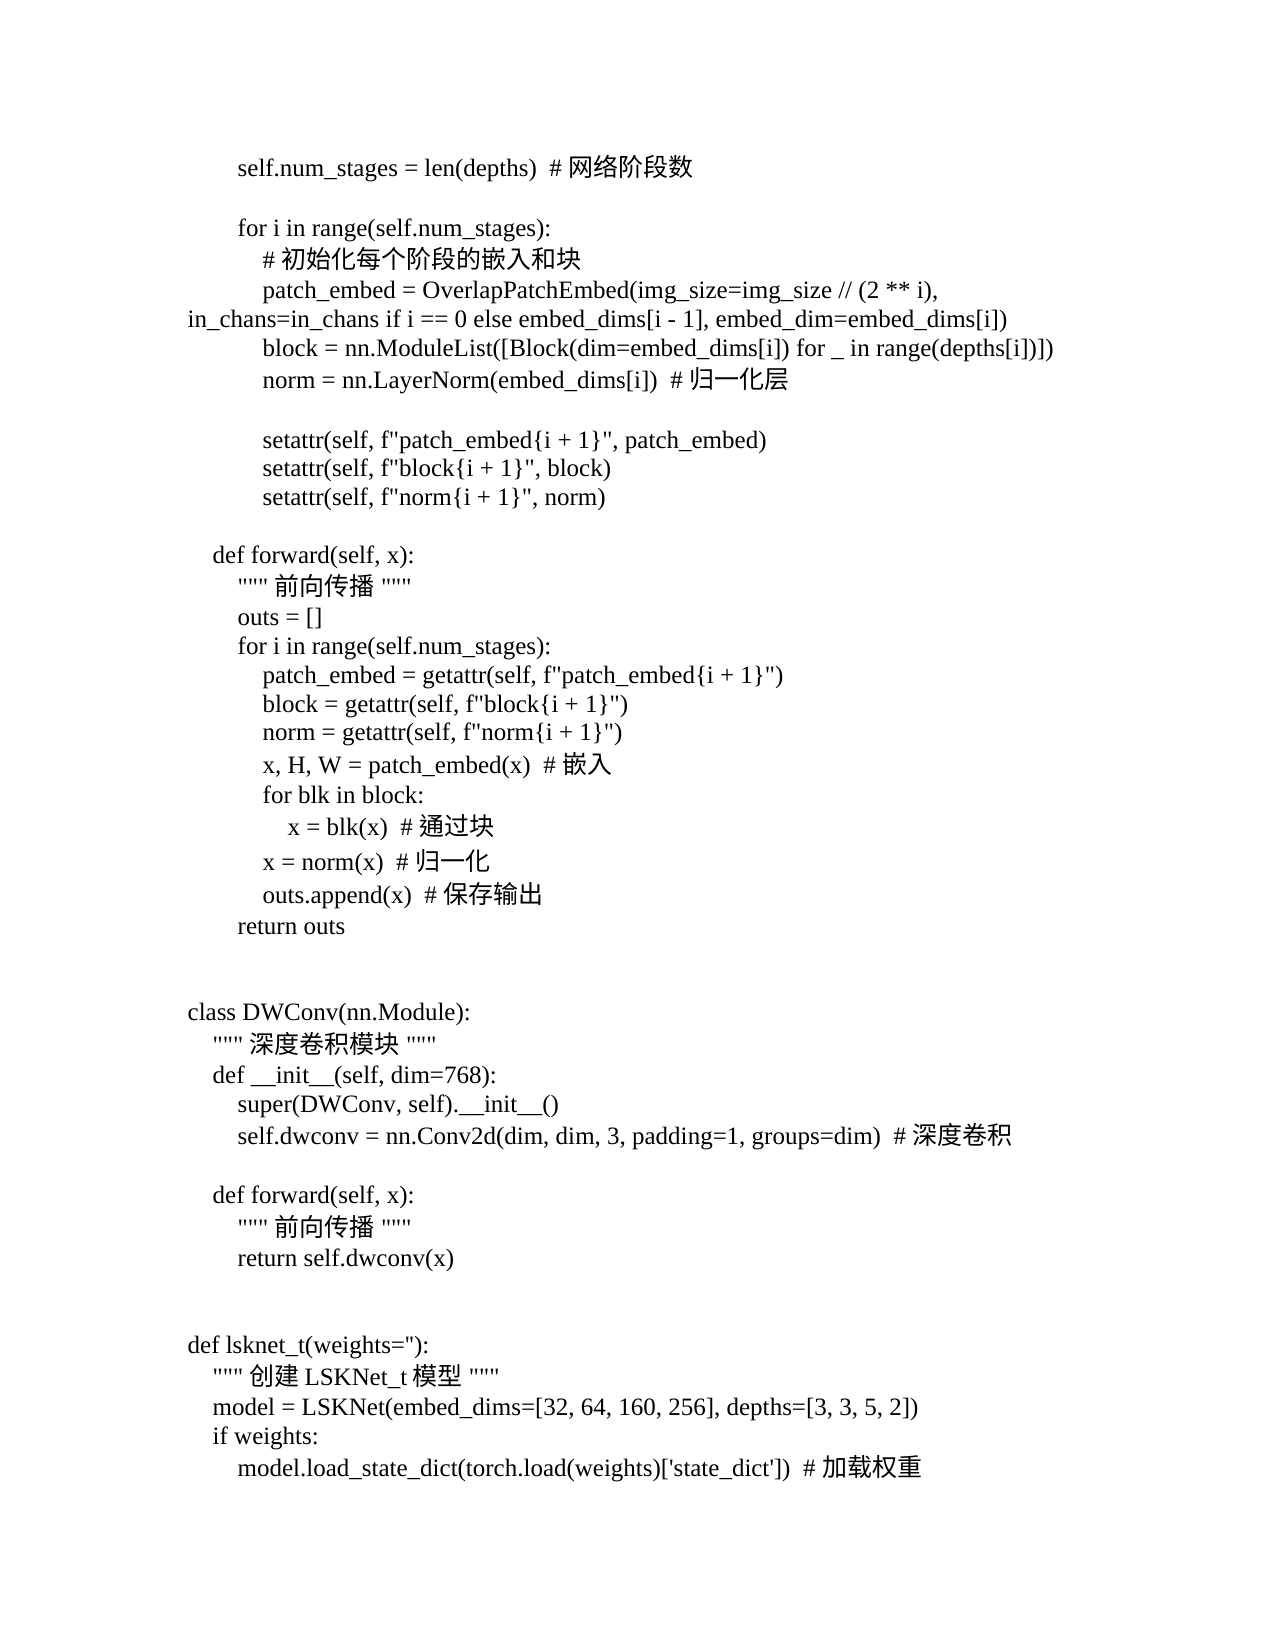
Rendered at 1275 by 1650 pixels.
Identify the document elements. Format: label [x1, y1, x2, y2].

text [187, 150, 1087, 1484]
